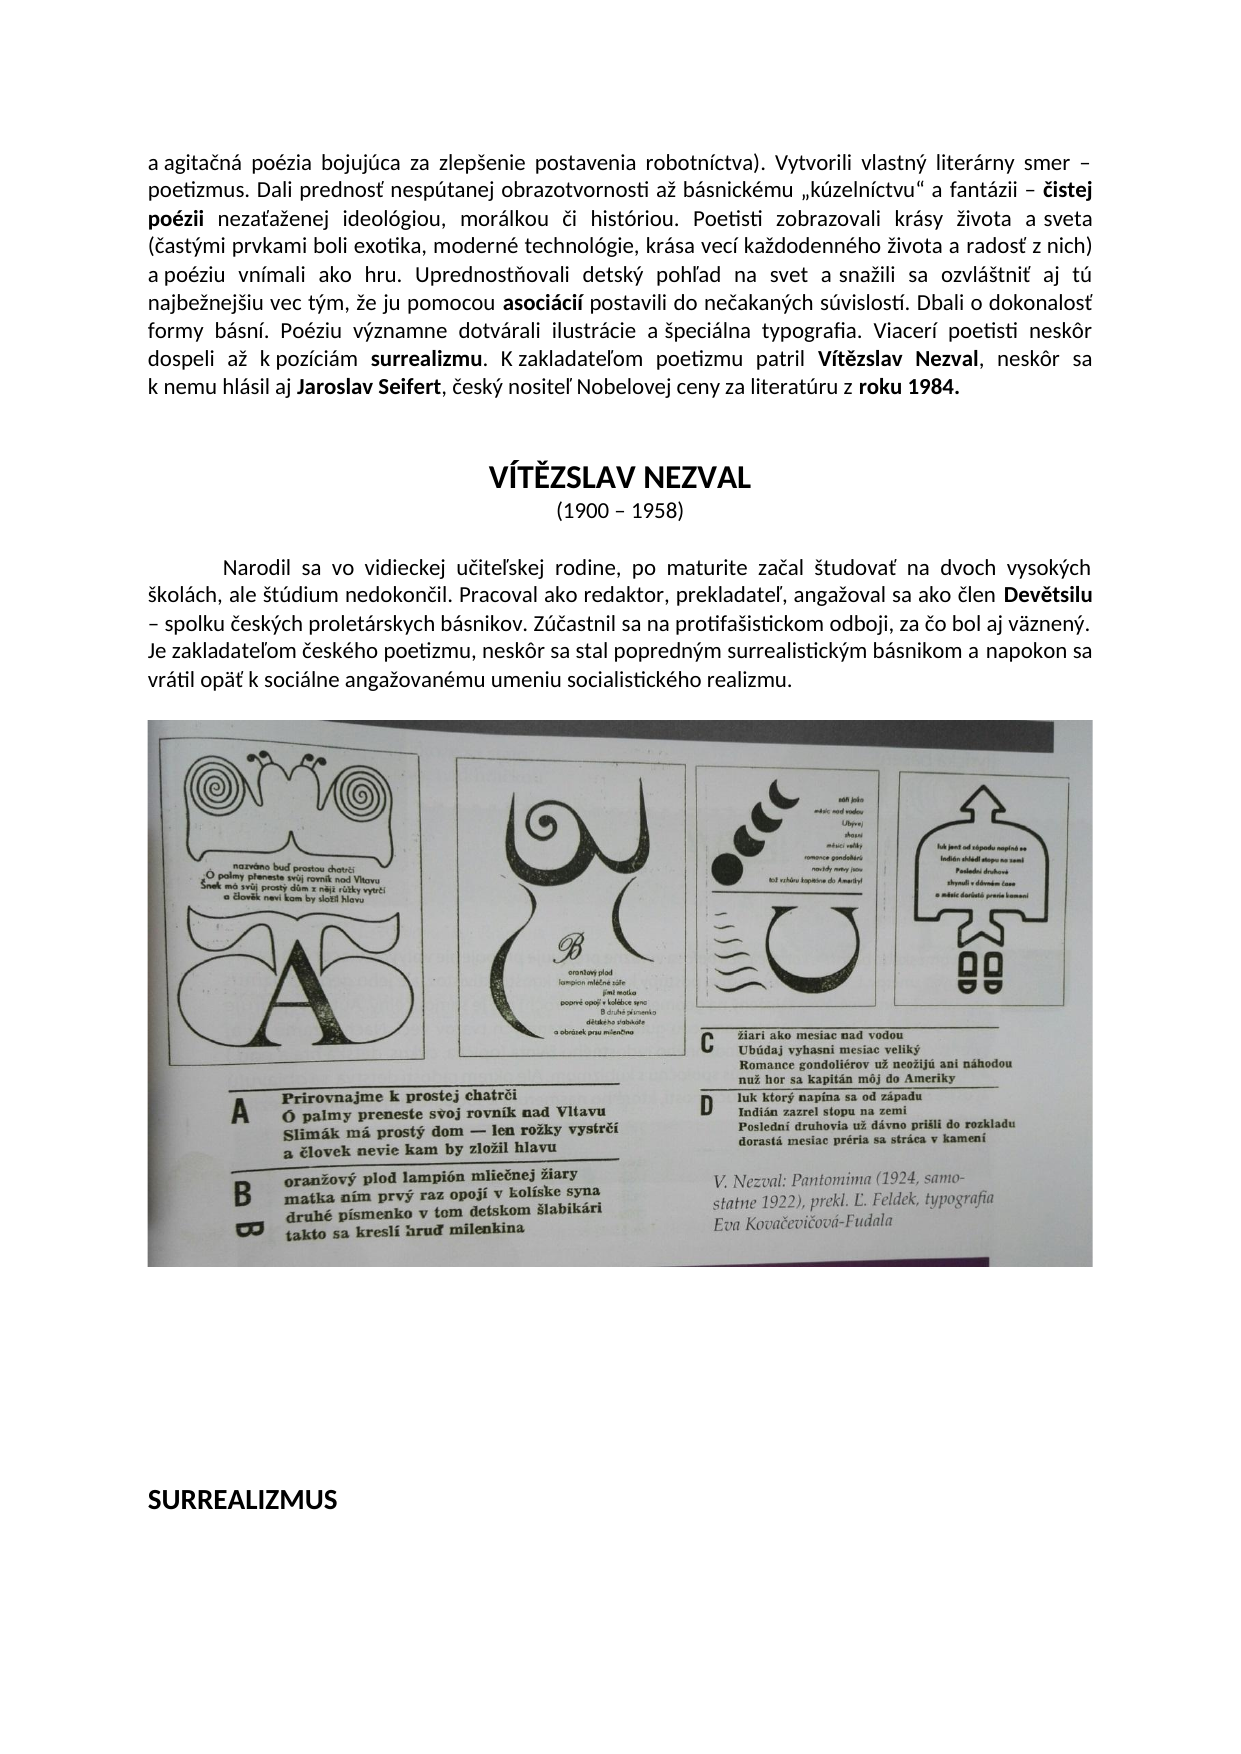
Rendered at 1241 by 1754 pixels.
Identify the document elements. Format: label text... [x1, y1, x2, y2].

text SURREALIZMUS [148, 1481, 1093, 1516]
text VÍTĚZSLAV NEZVAL [148, 456, 1093, 497]
picture [147, 720, 1093, 1267]
text (1900 – 1958) [148, 497, 1093, 524]
text Narodil sa vo vidieckej učiteľskej rodine, po maturite začal študovať na dvoch vysokých školách, ale štúdium nedokončil. Pracoval ako redaktor, prekladateľ, angažoval sa ako člen Devětsilu – spolku českých proletárskych básnikov. Zúčastnil sa na protifašistickom odboji, za čo bol aj väznený. Je zakladateľom českého poetizmu, neskôr sa stal popredným surrealistickým básnikom a napokon sa vrátil opäť k sociálne angažovanému umeniu socialistického realizmu. [148, 553, 1093, 693]
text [148, 148, 1093, 400]
